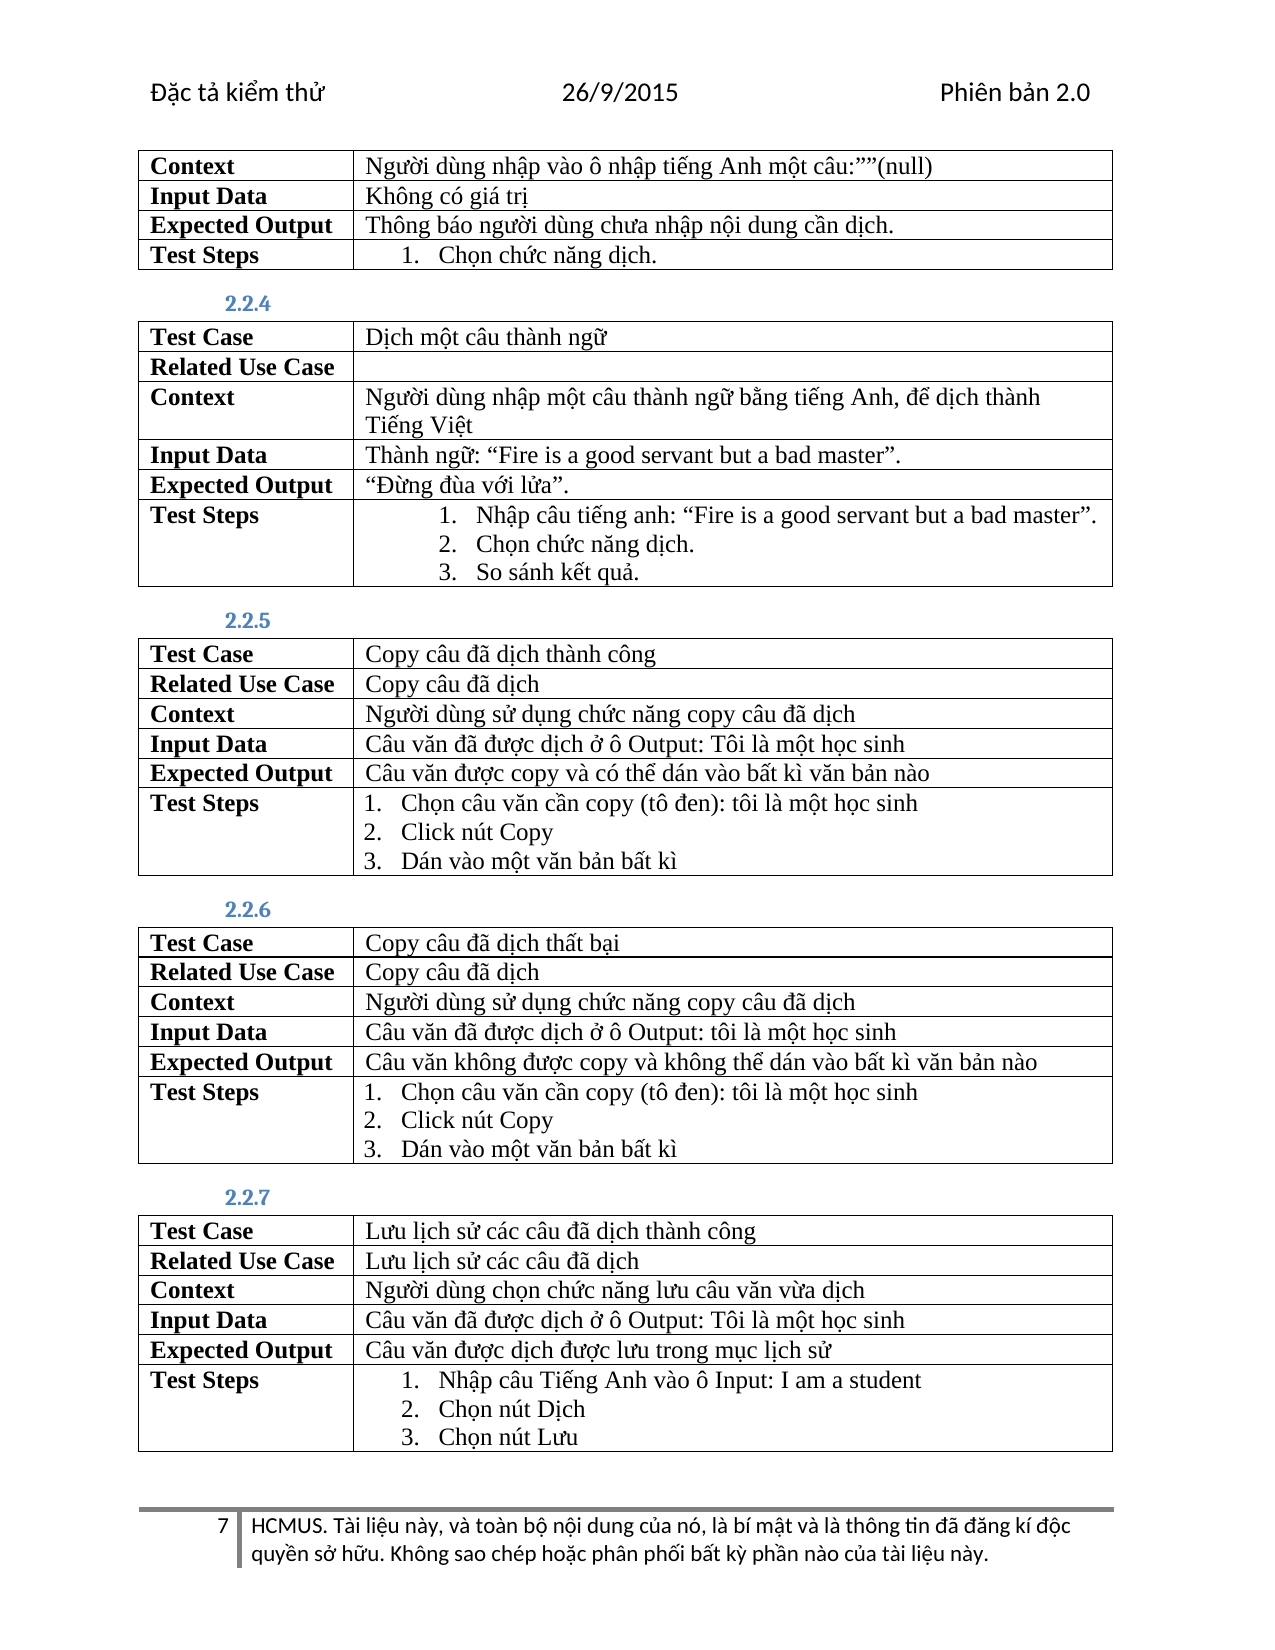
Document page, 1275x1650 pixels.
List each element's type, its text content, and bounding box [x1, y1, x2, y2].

table_cell Câu văn đã được dịch ở ô Output: tôi là một học sinh [354, 1017, 1112, 1046]
table_cell Thành ngữ: “Fire is a good servant but a bad master”. [354, 440, 1112, 469]
table_cell Câu văn đã được dịch ở ô Output: Tôi là một học sinh [354, 729, 1112, 757]
table_cell Related Use Case [139, 352, 353, 381]
table_cell Câu văn được copy và có thể dán vào bất kì văn bản nào [354, 759, 1112, 787]
table_cell Related Use Case [139, 1246, 353, 1274]
table_cell Input Data [139, 440, 353, 469]
table_cell Input Data [139, 729, 353, 757]
table_header Copy câu đã dịch thất bại [354, 928, 1112, 956]
table_cell Câu văn không được copy và không thể dán vào bất kì văn bản nào [354, 1047, 1112, 1076]
table_header Test Case [139, 1216, 353, 1245]
table_header Lưu lịch sử các câu đã dịch thành công [354, 1216, 1112, 1245]
table_cell Người dùng sử dụng chức năng copy câu đã dịch [354, 699, 1112, 728]
table_cell Copy câu đã dịch [354, 958, 1112, 986]
table_cell Expected Output [139, 211, 353, 239]
table_cell [354, 352, 1112, 381]
table_cell Không có giá trị [354, 181, 1112, 209]
table_cell Input Data [139, 1017, 353, 1046]
subtitle 2.2.4 [150, 291, 1125, 317]
table_cell Context [139, 987, 353, 1016]
table_cell Context [139, 699, 353, 728]
table_cell Related Use Case [139, 669, 353, 698]
table_cell Expected Output [139, 470, 353, 499]
table_header Dịch một câu thành ngữ [354, 322, 1112, 351]
table_cell Related Use Case [139, 958, 353, 986]
table_cell Câu văn được dịch được lưu trong mục lịch sử [354, 1335, 1112, 1364]
table_cell Chọn chức năng dịch. [354, 240, 1112, 269]
table_cell Context [139, 1276, 353, 1304]
table_cell Test Steps [139, 1077, 353, 1163]
table_header Test Case [139, 928, 353, 956]
subtitle 2.2.5 [150, 608, 1125, 634]
table_cell Chọn câu văn cần copy (tô đen): tôi là một học sinh Click nút Copy Dán vào một văn bản bất kì [354, 788, 1112, 874]
table_cell Người dùng sử dụng chức năng copy câu đã dịch [354, 987, 1112, 1016]
subtitle 2.2.7 [150, 1185, 1125, 1211]
table_cell Input Data [139, 1305, 353, 1334]
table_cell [354, 1305, 1112, 1334]
table_header Test Case [139, 322, 353, 351]
table_header Copy câu đã dịch thành công [354, 639, 1112, 668]
table_cell Lưu lịch sử các câu đã dịch [354, 1246, 1112, 1274]
table_cell Người dùng chọn chức năng lưu câu văn vừa dịch [354, 1276, 1112, 1304]
table_cell Input Data [139, 181, 353, 209]
table_cell Context [139, 382, 353, 439]
subtitle 2.2.6 [150, 896, 1125, 923]
table_header Test Case [139, 639, 353, 668]
table_cell Expected Output [139, 759, 353, 787]
table_cell Nhập câu tiếng anh: “Fire is a good servant but a bad master”. Chọn chức năng dịch. So sánh kết quả. [354, 500, 1112, 586]
table_cell Expected Output [139, 1047, 353, 1076]
table_cell Test Steps [139, 788, 353, 874]
table_cell Test Steps [139, 500, 353, 586]
table_cell Context [139, 151, 353, 180]
table_cell Chọn câu văn cần copy (tô đen): tôi là một học sinh Click nút Copy Dán vào một văn bản bất kì [354, 1077, 1112, 1163]
table_cell Người dùng nhập một câu thành ngữ bằng tiếng Anh, để dịch thành Tiếng Việt [354, 382, 1112, 439]
table_cell Test Steps [139, 240, 353, 269]
table_cell “Đừng đùa với lửa”. [354, 470, 1112, 499]
table_cell Người dùng nhập vào ô nhập tiếng Anh một câu:””(null) [354, 151, 1112, 180]
table_cell Test Steps [139, 1365, 353, 1451]
table_cell Nhập câu Tiếng Anh vào ô Input: I am a student Chọn nút Dịch Chọn nút Lưu [354, 1365, 1112, 1451]
table_cell Copy câu đã dịch [354, 669, 1112, 698]
table_cell Thông báo người dùng chưa nhập nội dung cần dịch. [354, 211, 1112, 239]
table_cell Expected Output [139, 1335, 353, 1364]
